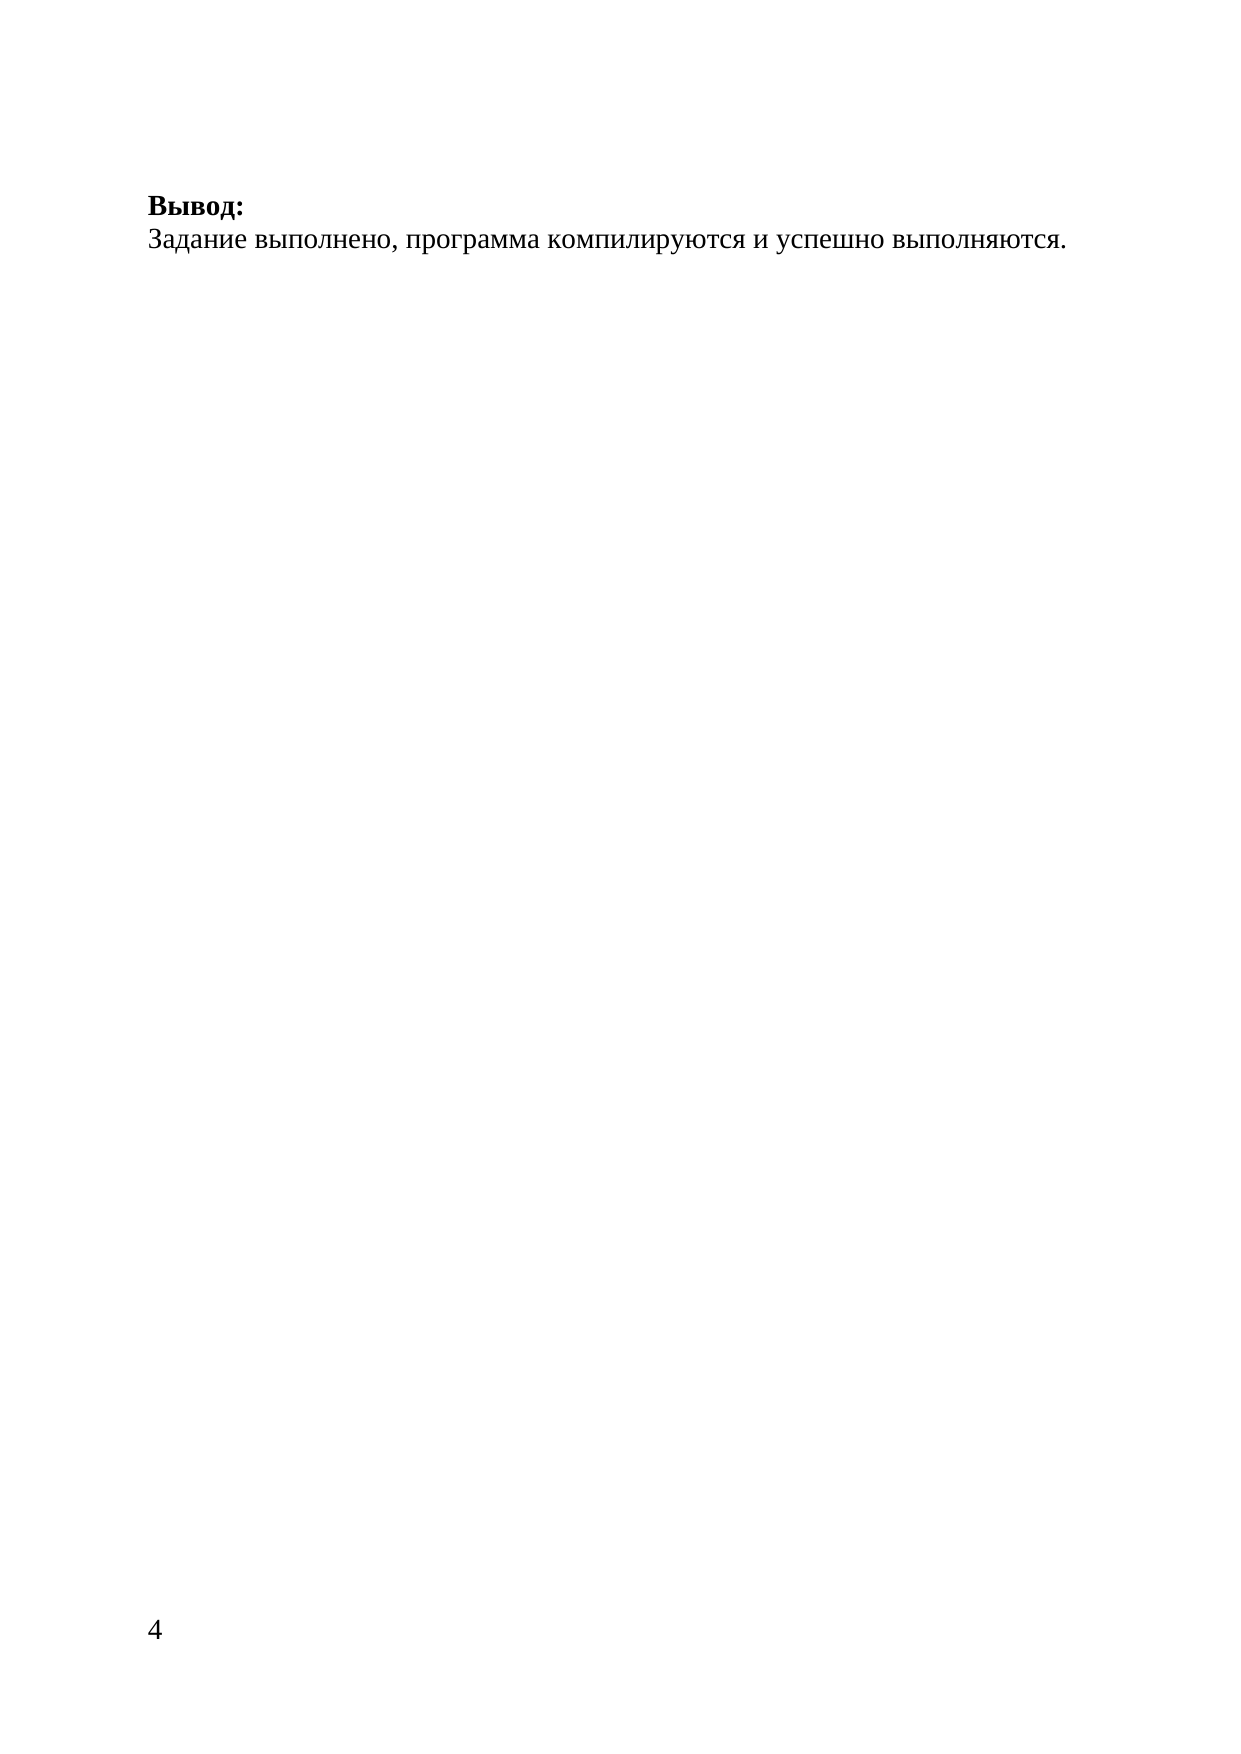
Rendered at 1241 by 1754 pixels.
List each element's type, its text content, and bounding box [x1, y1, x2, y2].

text Задание выполнено, программа компилируются и успешно выполняются. [148, 221, 1181, 255]
text Вывод: [148, 188, 1181, 221]
